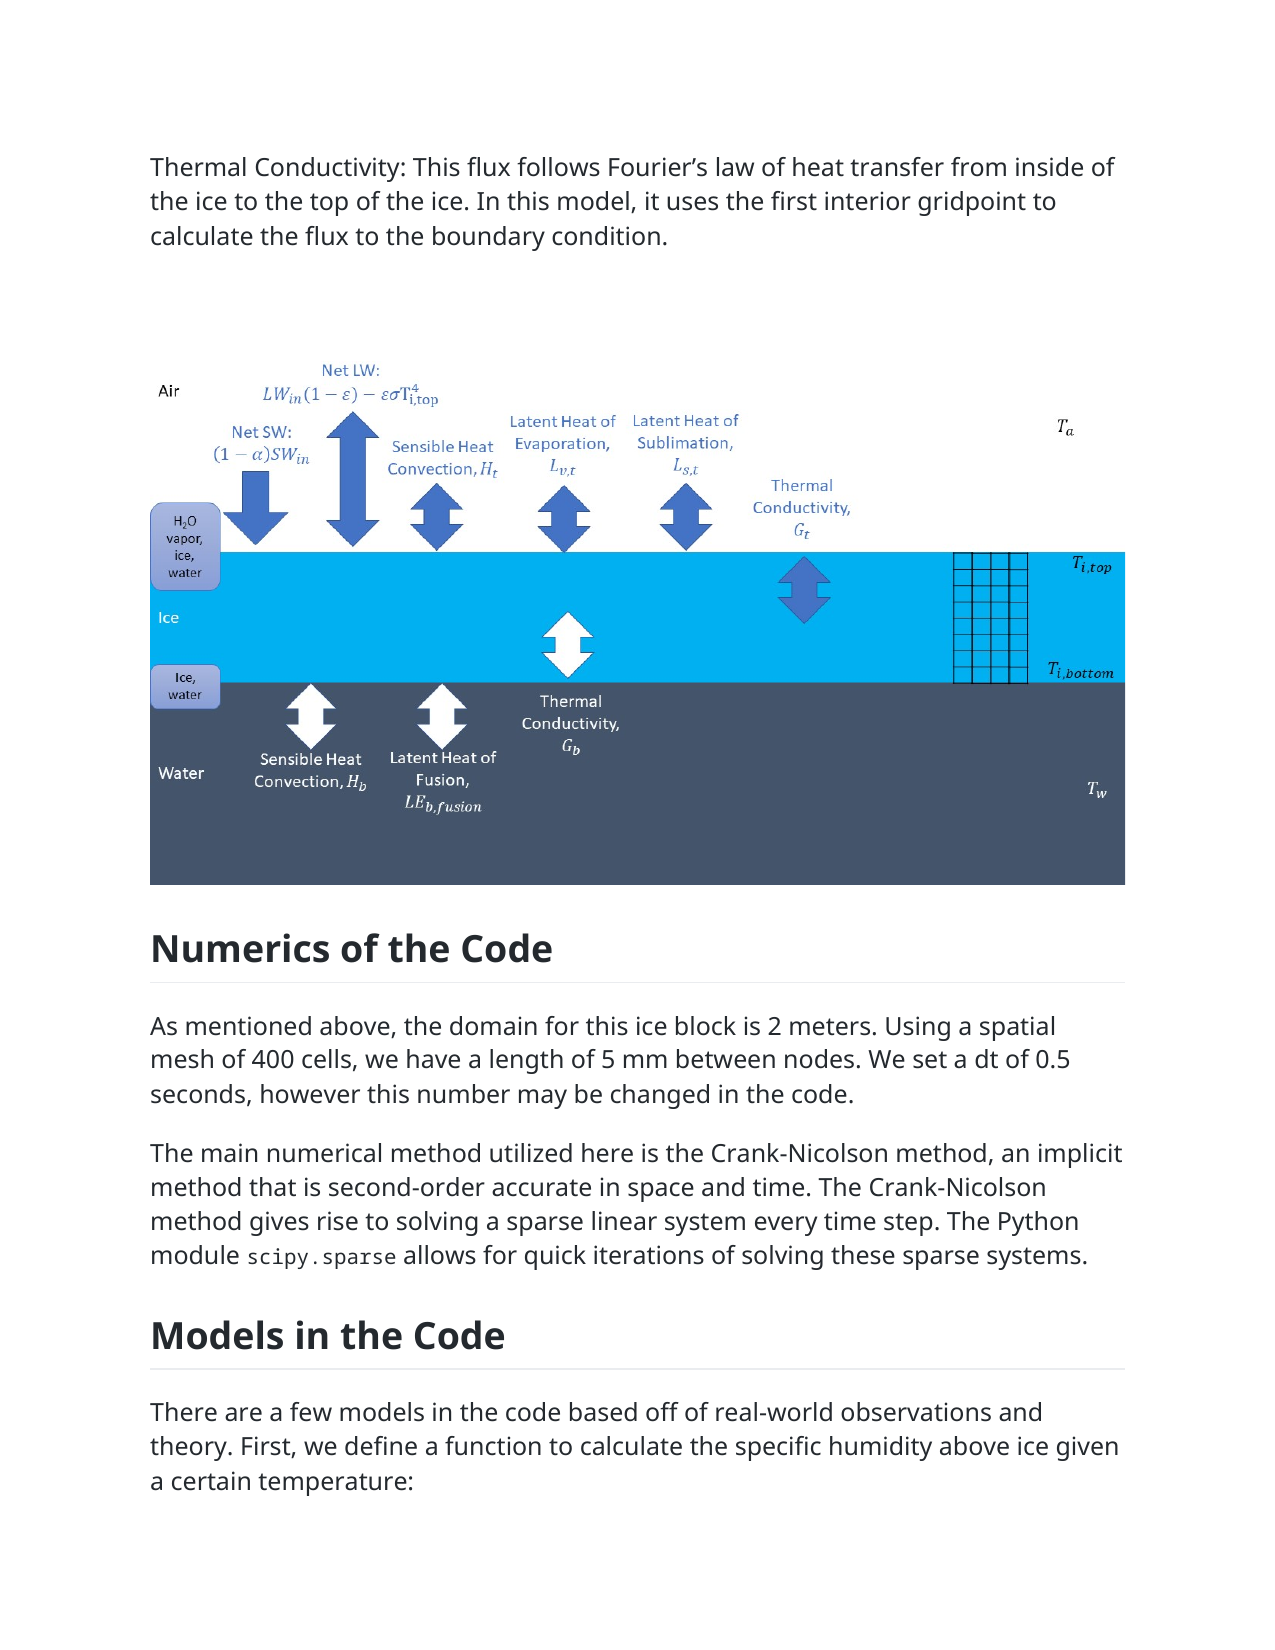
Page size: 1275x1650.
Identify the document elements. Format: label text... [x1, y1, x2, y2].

picture [779, 557, 829, 623]
picture [171, 615, 178, 623]
picture [160, 613, 166, 622]
text Numerics of the Code [150, 922, 1125, 982]
picture [150, 336, 1125, 591]
text As mentioned above, the domain for this ice block is 2 meters. Using a spatial mesh of 400 cells, we have a length of 5 mm between nodes. We set a dt of 0.5 seconds, however this number may be changed in the code. [150, 1008, 1125, 1110]
picture [150, 665, 1125, 885]
picture [543, 612, 593, 677]
text There are a few models in the code based off of real-world observations and theory. First, we define a function to calculate the specific humidity above ice given a certain temperature: [150, 1395, 1125, 1497]
text Models in the Code [150, 1309, 1125, 1368]
text The main numerical method utilized here is the Crank-Nicolson method, an implicit method that is second-order accurate in space and time. The Crank-Nicolson method gives rise to solving a sparse linear system every time step. The Python module scipy.sparse allows for quick iterations of solving these sparse systems. [150, 1135, 1125, 1272]
text Thermal Conductivity: This flux follows Fourier’s law of heat transfer from inside of the ice to the top of the ice. In this model, it uses the first interior gridpoint to calculate the flux to the boundary condition. [150, 150, 1125, 252]
